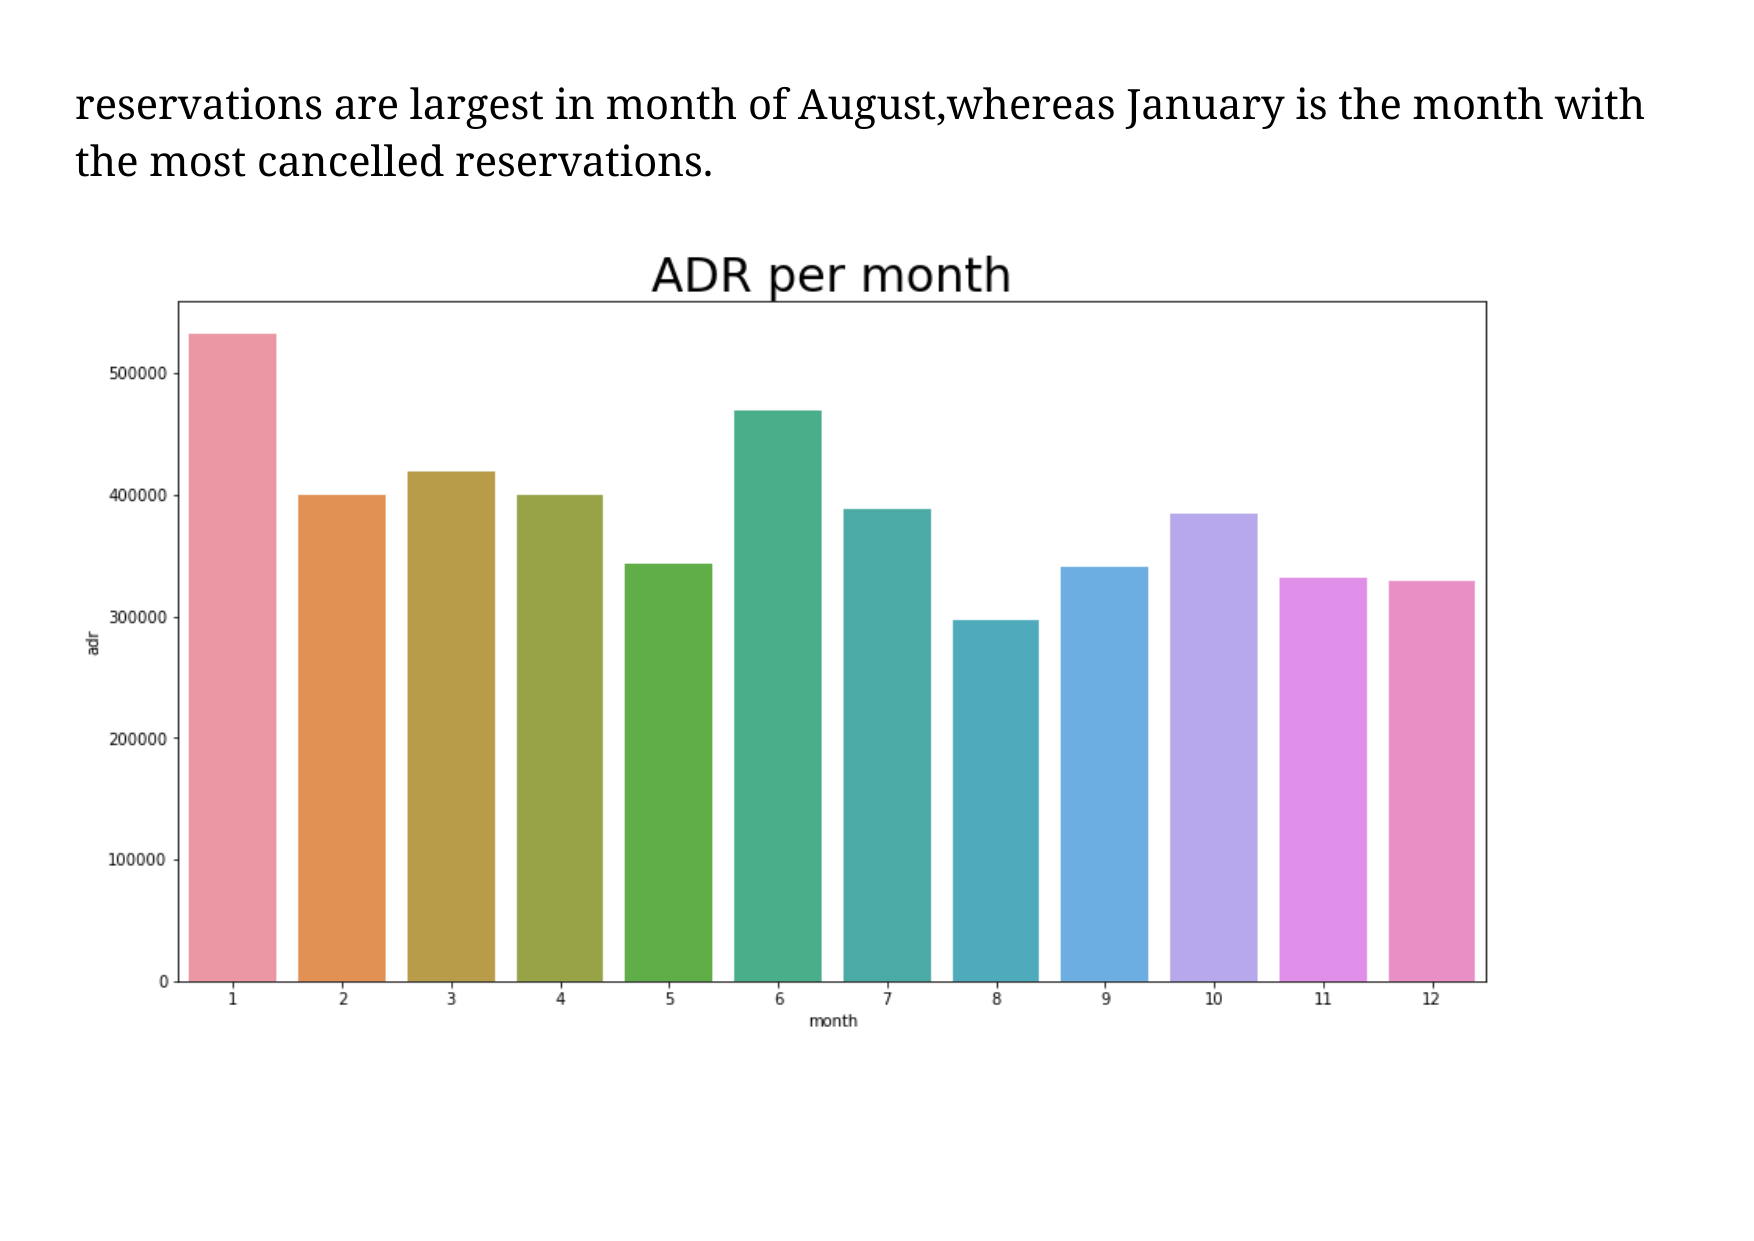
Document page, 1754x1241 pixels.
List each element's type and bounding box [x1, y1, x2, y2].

text [75, 75, 1679, 188]
picture [75, 245, 1497, 1041]
